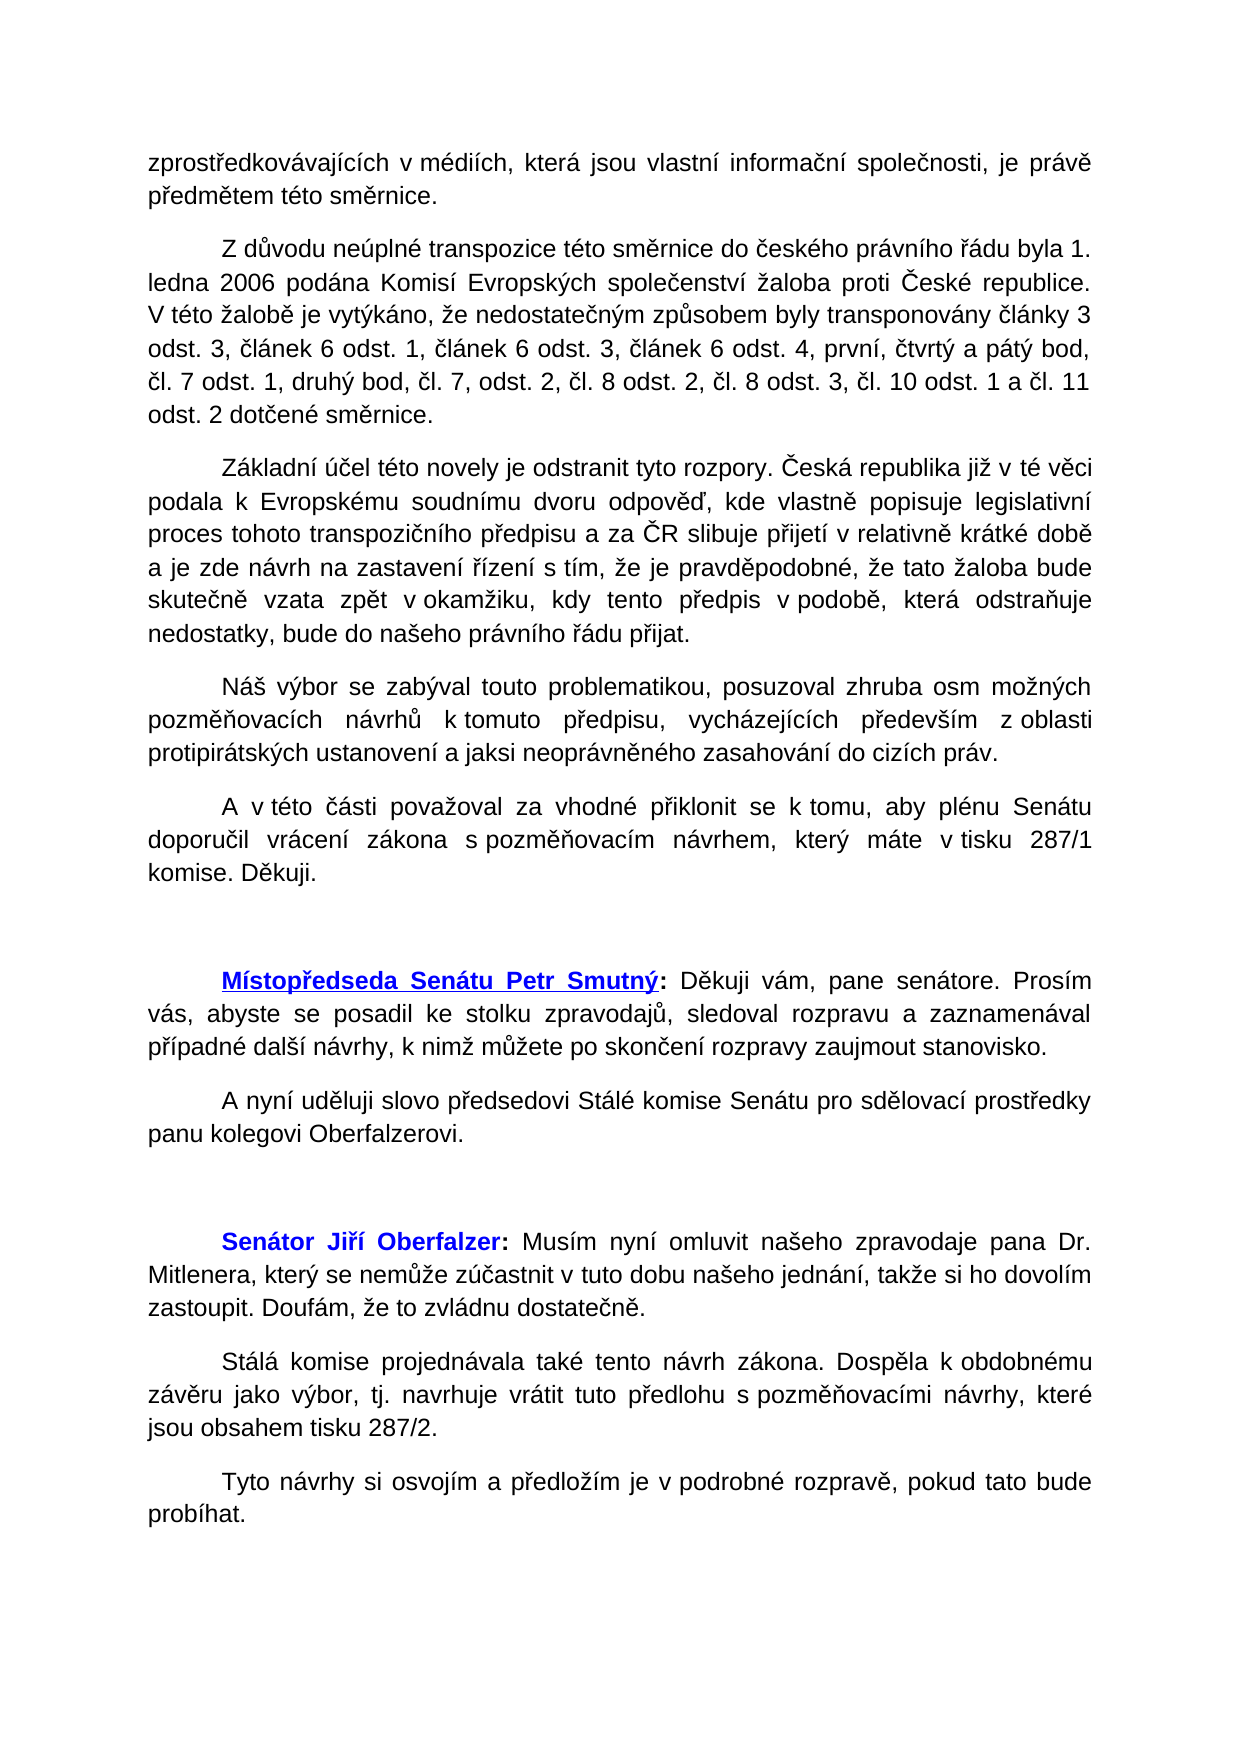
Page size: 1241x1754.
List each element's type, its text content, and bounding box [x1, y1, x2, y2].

text Senátor Jiří Oberfalzer: Musím nyní omluvit našeho zpravodaje pana Dr. Mitlenera, který se nemůže zúčastnit v tuto dobu našeho jednání, takže si ho dovolím zastoupit. Doufám, že to zvládnu dostatečně. [148, 1227, 1093, 1321]
text A nyní uděluji slovo předsedovi Stálé komise Senátu pro sdělovací prostředky panu kolegovi Oberfalzerovi. [148, 1086, 1093, 1148]
text Stálá komise projednávala také tento návrh zákona. Dospěla k obdobnému závěru jako výbor, tj. navrhuje vrátit tuto předlohu s pozměňovacími návrhy, které jsou obsahem tisku 287/2. [148, 1347, 1093, 1441]
text A v této části považoval za vhodné přiklonit se k tomu, aby plénu Senátu doporučil vrácení zákona s pozměňovacím návrhem, který máte v tisku 287/1 komise. Děkuji. [148, 792, 1093, 887]
text Místopředseda Senátu Petr Smutný: Děkuji vám, pane senátore. Prosím vás, abyste se posadil ke stolku zpravodajů, sledoval rozpravu a zaznamenával případné další návrhy, k nimž můžete po skončení rozpravy zaujmout stanovisko. [148, 966, 1093, 1061]
text Z důvodu neúplné transpozice této směrnice do českého právního řádu byla 1. ledna 2006 podána Komisí Evropských společenství žaloba proti České republice. V této žalobě je vytýkáno, že nedostatečným způsobem byly transponovány články 3 odst. 3, článek 6 odst. 1, článek 6 odst. 3, článek 6 odst. 4, první, čtvrtý a pátý bod, čl. 7 odst. 1, druhý bod, čl. 7, odst. 2, čl. 8 odst. 2, čl. 8 odst. 3, čl. 10 odst. 1 a čl. 11 odst. 2 dotčené směrnice. [148, 234, 1093, 428]
text Základní účel této novely je odstranit tyto rozpory. Česká republika již v té věci podala k Evropskému soudnímu dvoru odpověď, kde vlastně popisuje legislativní proces tohoto transpozičního předpisu a za ČR slibuje přijetí v relativně krátké době a je zde návrh na zastavení řízení s tím, že je pravděpodobné, že tato žaloba bude skutečně vzata zpět v okamžiku, kdy tento předpis v podobě, která odstraňuje nedostatky, bude do našeho právního řádu přijat. [148, 453, 1093, 647]
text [148, 148, 1093, 209]
text Tyto návrhy si osvojím a předložím je v podrobné rozpravě, pokud tato bude probíhat. [148, 1466, 1093, 1528]
text Náš výbor se zabýval touto problematikou, posuzoval zhruba osm možných pozměňovacích návrhů k tomuto předpisu, vycházejících především z oblasti protipirátských ustanovení a jaksi neoprávněného zasahování do cizích práv. [148, 672, 1093, 767]
